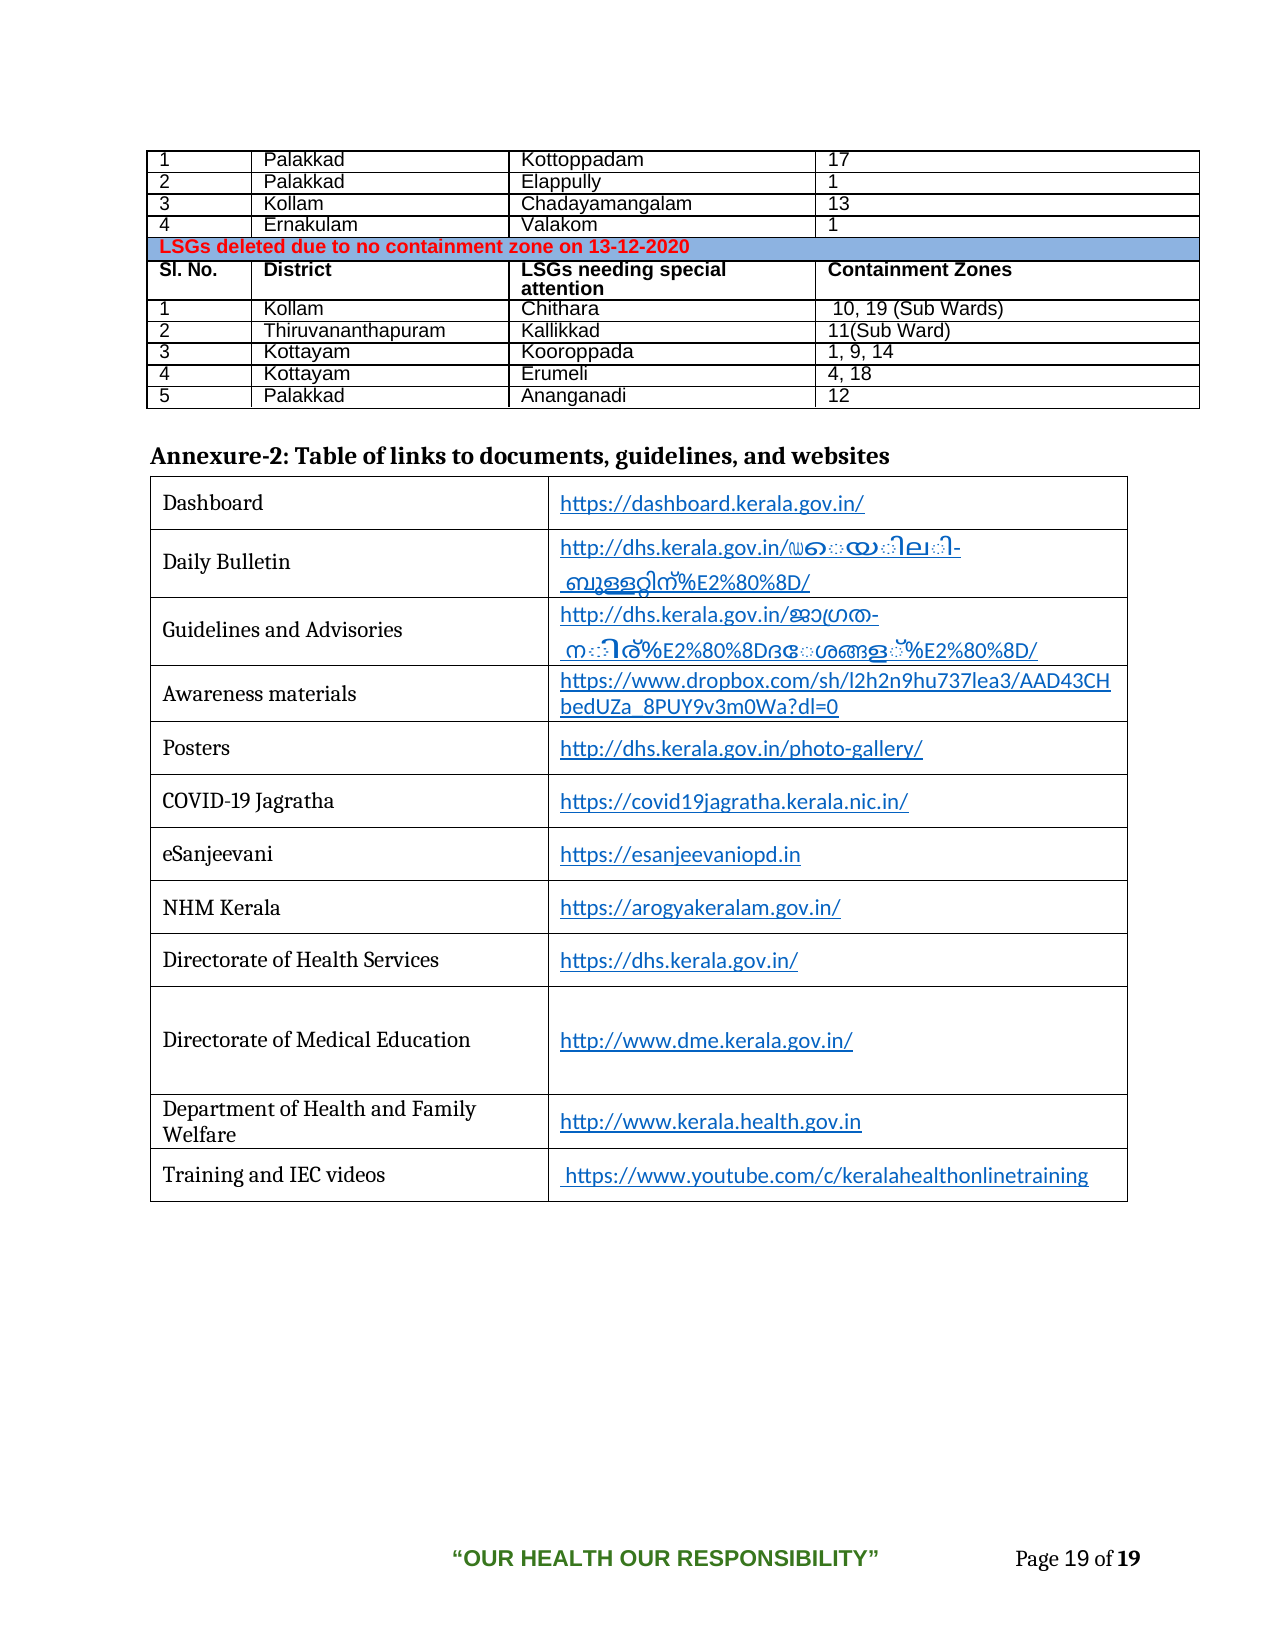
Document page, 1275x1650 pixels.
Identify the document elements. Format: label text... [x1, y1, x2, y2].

table_cell Kooroppada [510, 344, 815, 364]
table_cell LSGs needing special attention [510, 262, 815, 299]
table_cell http://dhs.kerala.gov.in/ജാഗ്രത- നിര്%E2%80%8Dദേശങ്ങള്%E2%80%8D/ [549, 598, 1127, 665]
table_cell http://dhs.kerala.gov.in/ഡെയിലി- ബുള്ളറ്റിന്%E2%80%8D/ [549, 530, 1127, 597]
table_cell https://www.youtube.com/c/keralahealthonlinetraining [549, 1149, 1127, 1201]
table_cell 13 [816, 195, 1199, 215]
table_cell Chithara [510, 301, 815, 321]
table_cell 1 [816, 217, 1199, 237]
table_header 1 [148, 152, 251, 172]
table_cell Erumeli [510, 366, 815, 386]
table_cell Ananganadi [510, 387, 815, 407]
table_header https://dashboard.kerala.gov.in/ [549, 477, 1127, 529]
table_cell Kottayam [252, 366, 508, 386]
table_header Kottoppadam [510, 152, 815, 172]
table_header Palakkad [252, 152, 508, 172]
table_cell Awareness materials [151, 666, 548, 721]
table_cell Ernakulam [252, 217, 508, 237]
table_cell http://www.dme.kerala.gov.in/ [549, 987, 1127, 1093]
table_cell 12 [816, 387, 1199, 407]
table_cell Chadayamangalam [510, 195, 815, 215]
table_cell 2 [148, 173, 251, 193]
table_cell 2 [148, 322, 251, 342]
table_cell 3 [148, 195, 251, 215]
table_cell Kottayam [252, 344, 508, 364]
table_cell 1, 9, 14 [816, 344, 1199, 364]
table_cell Valakom [510, 217, 815, 237]
table_header Dashboard [151, 477, 548, 529]
table_cell Department of Health and Family Welfare [151, 1095, 548, 1148]
table_cell 3 [148, 344, 251, 364]
table_cell https://www.dropbox.com/sh/l2h2n9hu737lea3/AAD43CH bedUZa_8PUY9v3m0Wa?dl=0 [549, 666, 1127, 721]
table_cell 4 [148, 366, 251, 386]
table_cell http://www.kerala.health.gov.in [549, 1095, 1127, 1148]
table_cell NHM Kerala [151, 881, 548, 933]
table_cell COVID-19 Jagratha [151, 775, 548, 827]
table_cell http://dhs.kerala.gov.in/photo-gallery/ [549, 722, 1127, 774]
text Annexure-2: Table of links to documents, guidelines, and websites [150, 442, 1252, 471]
table_cell 4, 18 [816, 366, 1199, 386]
table_cell 1 [148, 301, 251, 321]
table_cell 4 [148, 217, 251, 237]
table_cell District [252, 262, 508, 299]
table_cell Containment Zones [816, 262, 1199, 299]
table_cell Posters [151, 722, 548, 774]
table_cell Thiruvananthapuram [252, 322, 508, 342]
table_cell 11(Sub Ward) [816, 322, 1199, 342]
table_cell eSanjeevani [151, 828, 548, 880]
table_cell Sl. No. [148, 262, 251, 299]
table_cell LSGs deleted due to no containment zone on 13-12-2020 [148, 238, 1199, 260]
table_cell Palakkad [252, 387, 508, 407]
table_cell 5 [148, 387, 251, 407]
table_cell Kallikkad [510, 322, 815, 342]
table_cell Daily Bulletin [151, 530, 548, 597]
table_cell https://esanjeevaniopd.in [549, 828, 1127, 880]
table_cell https://arogyakeralam.gov.in/ [549, 881, 1127, 933]
table_cell 1 [816, 173, 1199, 193]
table_cell Elappully [510, 173, 815, 193]
table_cell Training and IEC videos [151, 1149, 548, 1201]
table_cell Directorate of Health Services [151, 934, 548, 986]
table_cell 10, 19 (Sub Wards) [816, 301, 1199, 321]
table_cell Guidelines and Advisories [151, 598, 548, 665]
table_cell Palakkad [252, 173, 508, 193]
table_cell Kollam [252, 195, 508, 215]
table_cell Directorate of Medical Education [151, 987, 548, 1093]
table_header 17 [816, 152, 1199, 172]
table_cell https://covid19jagratha.kerala.nic.in/ [549, 775, 1127, 827]
table_cell Kollam [252, 301, 508, 321]
table_cell https://dhs.kerala.gov.in/ [549, 934, 1127, 986]
